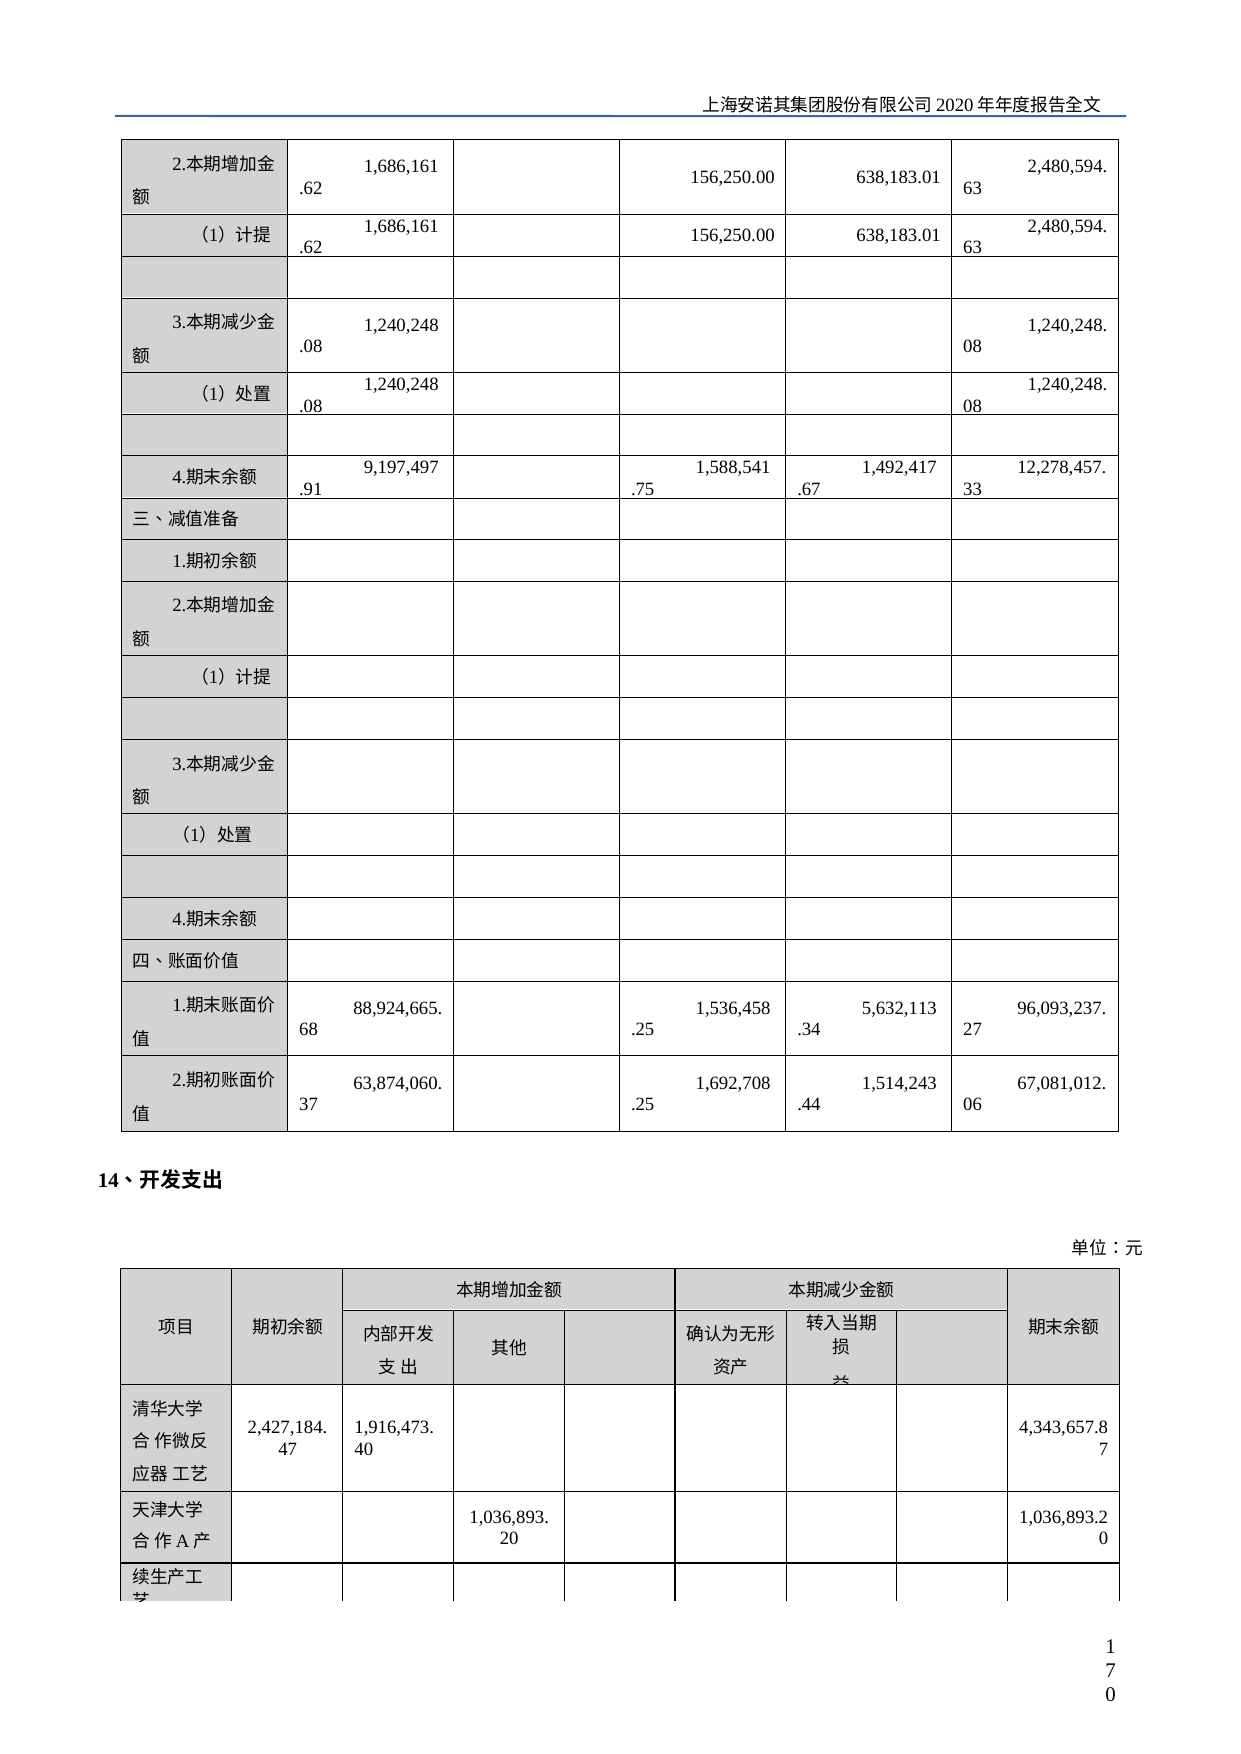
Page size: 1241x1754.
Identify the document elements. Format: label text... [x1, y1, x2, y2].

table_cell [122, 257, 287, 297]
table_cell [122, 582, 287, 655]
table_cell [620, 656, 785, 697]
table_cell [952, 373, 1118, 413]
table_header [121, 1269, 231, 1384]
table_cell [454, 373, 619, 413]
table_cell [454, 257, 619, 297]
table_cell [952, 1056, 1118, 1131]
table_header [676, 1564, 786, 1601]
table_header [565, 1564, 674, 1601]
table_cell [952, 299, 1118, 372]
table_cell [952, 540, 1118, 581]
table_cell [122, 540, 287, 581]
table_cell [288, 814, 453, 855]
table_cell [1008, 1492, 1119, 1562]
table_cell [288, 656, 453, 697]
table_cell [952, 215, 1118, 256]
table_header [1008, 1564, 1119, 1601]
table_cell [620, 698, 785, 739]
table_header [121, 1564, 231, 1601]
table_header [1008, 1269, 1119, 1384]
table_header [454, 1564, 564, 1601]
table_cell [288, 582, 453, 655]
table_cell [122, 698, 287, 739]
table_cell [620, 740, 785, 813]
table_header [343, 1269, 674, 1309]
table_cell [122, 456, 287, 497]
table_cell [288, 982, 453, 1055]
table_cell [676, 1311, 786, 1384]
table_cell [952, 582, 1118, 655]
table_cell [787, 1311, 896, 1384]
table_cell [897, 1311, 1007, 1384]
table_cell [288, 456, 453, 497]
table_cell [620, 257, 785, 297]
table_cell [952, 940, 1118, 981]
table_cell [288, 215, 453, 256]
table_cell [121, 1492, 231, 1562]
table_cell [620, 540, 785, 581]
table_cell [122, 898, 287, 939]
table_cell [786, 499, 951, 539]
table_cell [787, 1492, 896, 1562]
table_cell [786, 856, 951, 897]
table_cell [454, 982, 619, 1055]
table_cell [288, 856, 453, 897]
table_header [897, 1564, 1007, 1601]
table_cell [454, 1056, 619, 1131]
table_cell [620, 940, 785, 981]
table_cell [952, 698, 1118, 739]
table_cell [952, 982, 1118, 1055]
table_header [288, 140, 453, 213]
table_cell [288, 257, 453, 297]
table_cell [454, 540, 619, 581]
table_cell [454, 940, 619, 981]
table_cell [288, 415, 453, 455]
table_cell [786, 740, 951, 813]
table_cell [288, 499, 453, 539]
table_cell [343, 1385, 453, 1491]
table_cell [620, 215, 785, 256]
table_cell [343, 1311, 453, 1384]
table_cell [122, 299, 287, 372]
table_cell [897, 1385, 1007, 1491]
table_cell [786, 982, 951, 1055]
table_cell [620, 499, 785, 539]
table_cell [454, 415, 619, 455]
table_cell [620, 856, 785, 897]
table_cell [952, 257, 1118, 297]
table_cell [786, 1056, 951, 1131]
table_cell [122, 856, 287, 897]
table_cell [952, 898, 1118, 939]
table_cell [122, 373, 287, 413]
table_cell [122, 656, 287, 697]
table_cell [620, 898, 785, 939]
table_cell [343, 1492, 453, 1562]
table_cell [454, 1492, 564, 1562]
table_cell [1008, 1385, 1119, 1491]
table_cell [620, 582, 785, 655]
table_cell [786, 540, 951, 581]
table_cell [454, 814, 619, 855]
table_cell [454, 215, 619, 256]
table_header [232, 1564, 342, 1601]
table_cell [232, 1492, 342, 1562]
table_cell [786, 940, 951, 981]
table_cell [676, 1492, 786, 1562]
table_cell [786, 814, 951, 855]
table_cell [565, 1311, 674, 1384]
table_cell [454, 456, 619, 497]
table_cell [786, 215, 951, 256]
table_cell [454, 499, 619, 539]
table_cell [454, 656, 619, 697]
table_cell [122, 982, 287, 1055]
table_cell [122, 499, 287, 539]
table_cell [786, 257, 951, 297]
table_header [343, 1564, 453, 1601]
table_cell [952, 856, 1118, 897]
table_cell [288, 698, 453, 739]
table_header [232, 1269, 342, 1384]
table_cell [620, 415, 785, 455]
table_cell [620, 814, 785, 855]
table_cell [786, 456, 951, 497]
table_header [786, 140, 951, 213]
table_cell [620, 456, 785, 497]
text 14、开发支出 [98, 1165, 1142, 1193]
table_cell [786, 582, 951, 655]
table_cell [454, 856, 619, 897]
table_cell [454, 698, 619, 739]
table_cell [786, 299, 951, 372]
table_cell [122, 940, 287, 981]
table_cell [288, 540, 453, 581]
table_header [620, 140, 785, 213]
text 单位：元 [98, 1235, 1142, 1259]
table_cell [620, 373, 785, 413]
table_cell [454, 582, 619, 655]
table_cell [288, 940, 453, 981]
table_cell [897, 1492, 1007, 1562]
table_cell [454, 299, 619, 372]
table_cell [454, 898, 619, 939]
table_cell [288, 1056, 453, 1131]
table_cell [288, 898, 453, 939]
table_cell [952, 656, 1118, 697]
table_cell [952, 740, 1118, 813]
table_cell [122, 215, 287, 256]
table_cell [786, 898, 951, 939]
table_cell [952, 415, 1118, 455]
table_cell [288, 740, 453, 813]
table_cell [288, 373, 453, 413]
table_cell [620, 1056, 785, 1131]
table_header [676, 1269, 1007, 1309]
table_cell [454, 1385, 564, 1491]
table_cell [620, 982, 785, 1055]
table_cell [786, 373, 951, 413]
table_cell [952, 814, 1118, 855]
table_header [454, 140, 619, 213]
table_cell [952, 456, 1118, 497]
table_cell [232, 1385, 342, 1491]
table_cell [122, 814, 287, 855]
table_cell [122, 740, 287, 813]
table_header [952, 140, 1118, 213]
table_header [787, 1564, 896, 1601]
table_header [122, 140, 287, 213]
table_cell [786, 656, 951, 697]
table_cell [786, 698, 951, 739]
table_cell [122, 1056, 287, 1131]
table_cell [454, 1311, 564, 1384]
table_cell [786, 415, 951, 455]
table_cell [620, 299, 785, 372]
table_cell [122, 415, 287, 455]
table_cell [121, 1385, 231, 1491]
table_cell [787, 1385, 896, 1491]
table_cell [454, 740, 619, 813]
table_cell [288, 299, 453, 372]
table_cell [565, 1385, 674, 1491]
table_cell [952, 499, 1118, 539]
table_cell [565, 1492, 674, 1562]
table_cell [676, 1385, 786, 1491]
